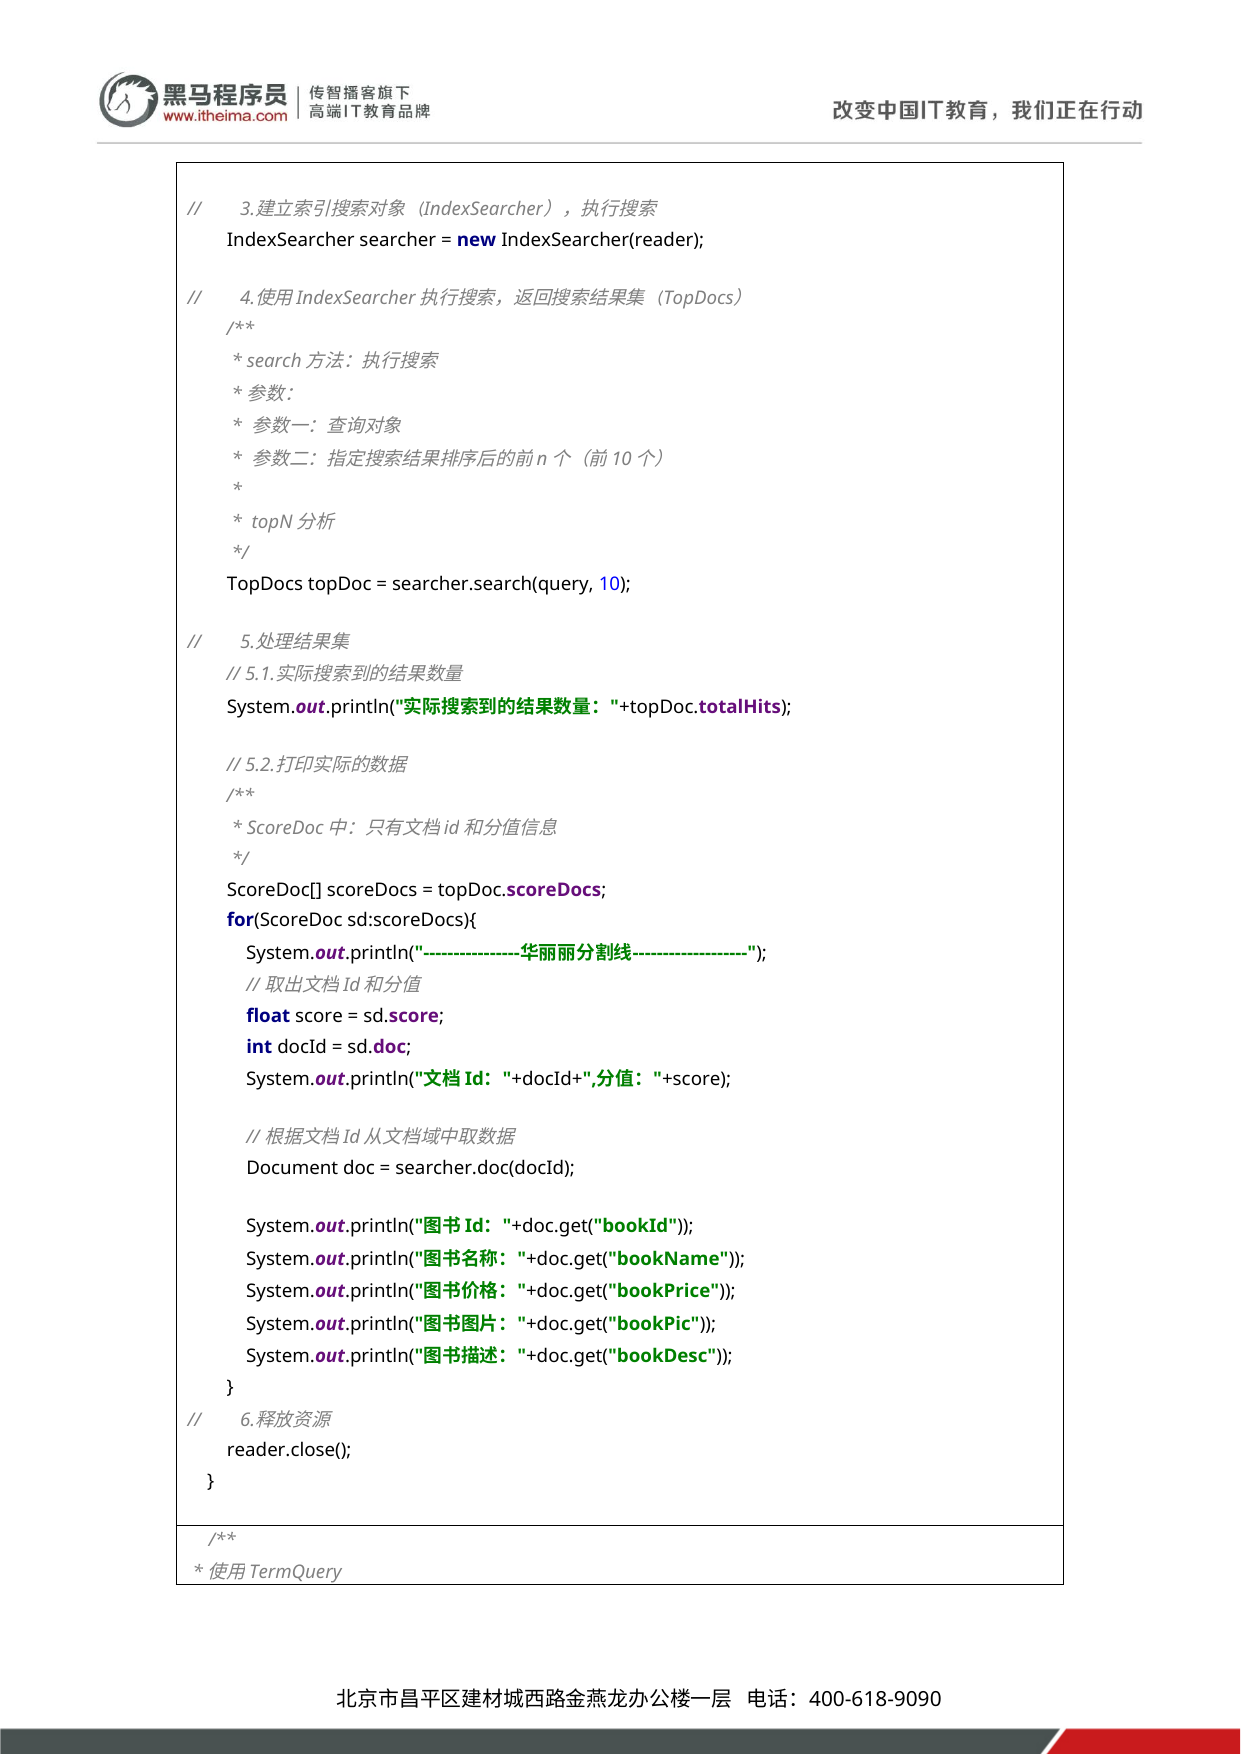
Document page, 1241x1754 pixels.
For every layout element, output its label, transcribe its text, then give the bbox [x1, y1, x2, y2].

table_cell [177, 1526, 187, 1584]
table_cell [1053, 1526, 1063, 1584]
picture [0, 1669, 1241, 1754]
picture [0, 1, 1241, 151]
